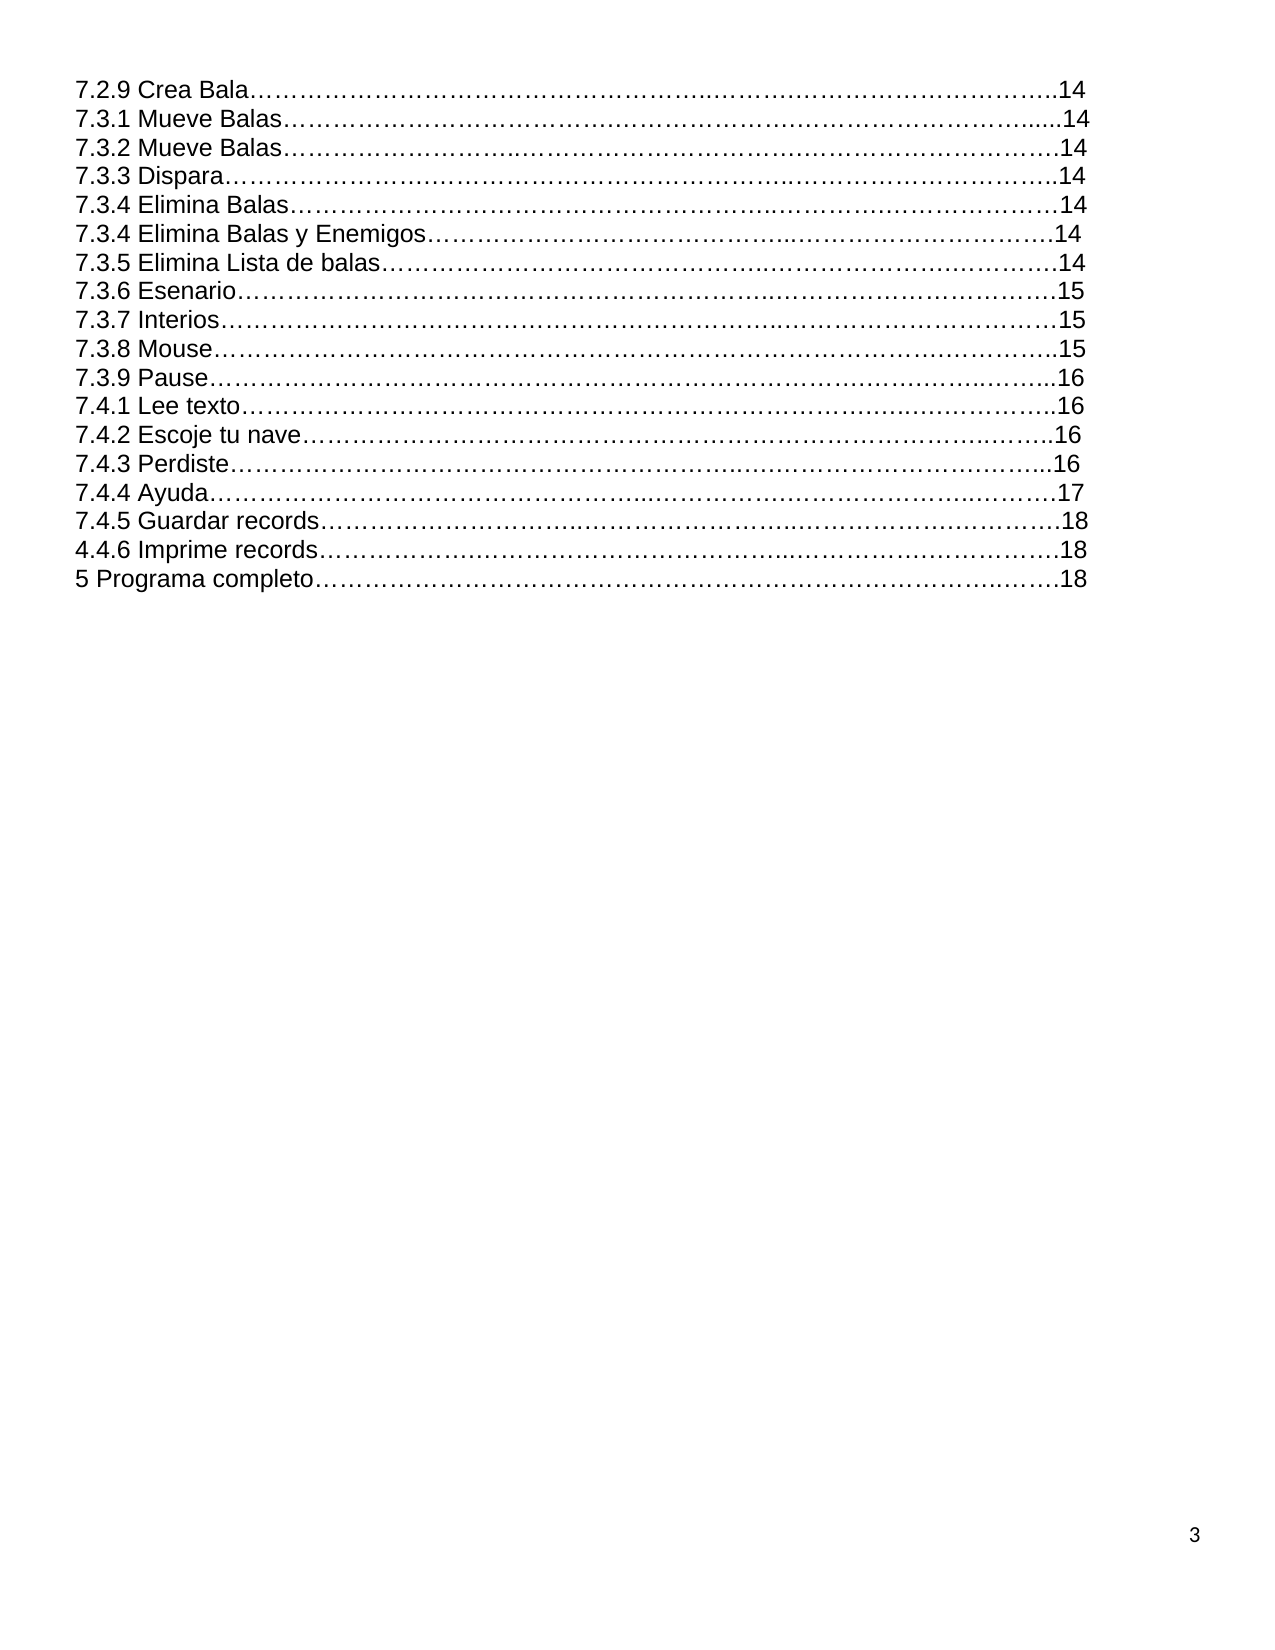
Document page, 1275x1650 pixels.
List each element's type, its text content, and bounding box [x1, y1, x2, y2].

text 7.2.9 Crea Bala………………………………………………..……….…………………………..14 [75, 75, 1200, 104]
text 7.4.5 Guardar records…………………………..……………………..……………….………….18 [75, 506, 1200, 535]
text 7.3.9 Pause…………………………………………………………………….…….……..……...16 [75, 362, 1200, 391]
text 7.3.7 Interios…………………………………………………………..……………………………15 [75, 305, 1200, 334]
text 7.3.6 Esenario………………………………………………………..…………………………….15 [75, 276, 1200, 305]
text 7.4.3 Perdiste……………………………………………………..….…………………….……...16 [75, 449, 1200, 477]
text 7.4.2 Escoje tu nave………………………………………………………………………..……..16 [75, 420, 1200, 449]
text 7.3.3 Dispara…………………….……………………………………..…………………………..14 [75, 161, 1200, 190]
text 7.4.1 Lee texto………………………………………………………………….…..….…………..16 [75, 391, 1200, 420]
text 4.4.6 Imprime records……………….………………………………...…………….…………….18 [75, 535, 1200, 564]
text 7.3.8 Mouse…………………………………………………………………………….…………..15 [75, 334, 1200, 362]
text 7.3.2 Mueve Balas………………………..…………………………….………………………….14 [75, 132, 1200, 161]
text 5 Programa completo………………………………………………………………………..…….18 [75, 564, 1200, 592]
text 7.3.5 Elimina Lista de balas………………………………………..………………….………….14 [75, 247, 1200, 276]
text 7.3.1 Mueve Balas………………………………….………………….………………………......14 [75, 104, 1200, 132]
text 7.3.4 Elimina Balas…………………………………………………..………….…………………14 [75, 190, 1200, 219]
text 7.3.4 Elimina Balas y Enemigos……………………………………...………………………….14 [75, 219, 1200, 247]
text 7.4.4 Ayuda……………………………………………...…………….…………………..……….17 [75, 477, 1200, 506]
